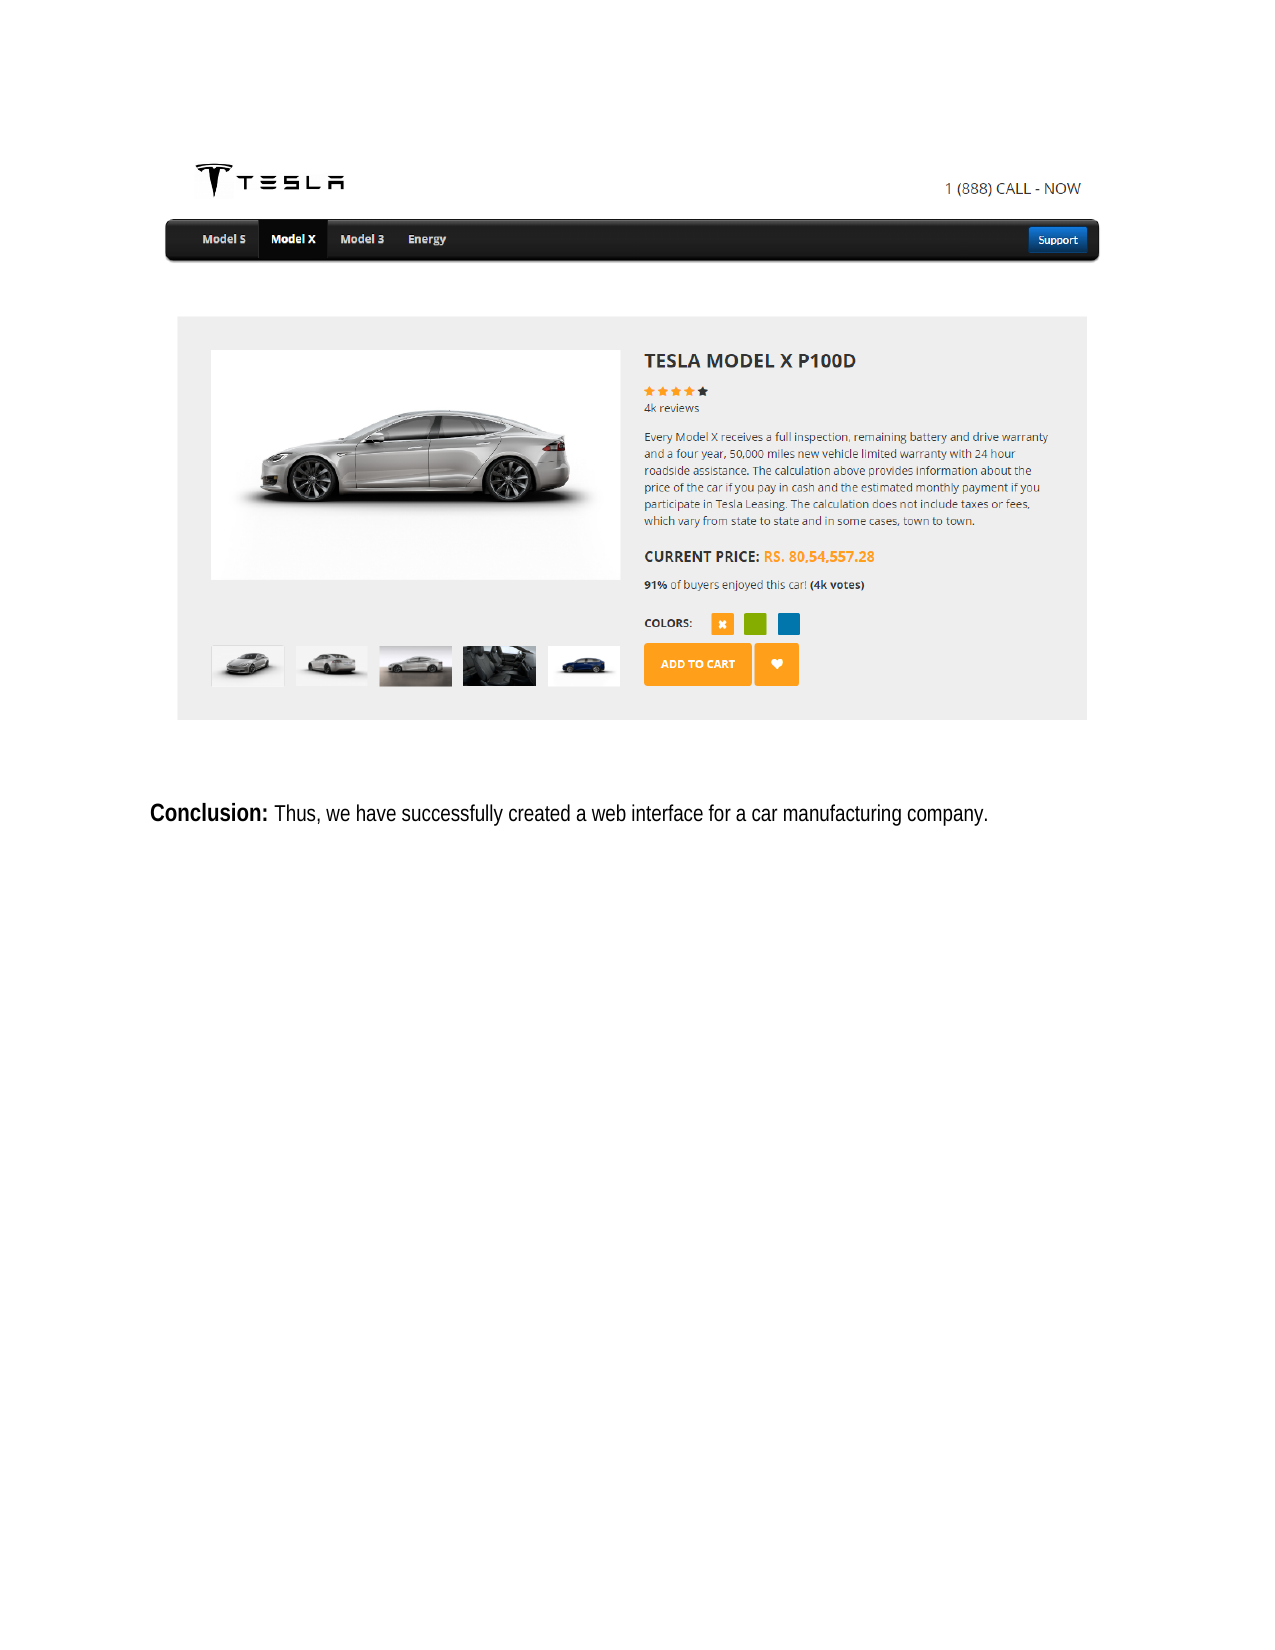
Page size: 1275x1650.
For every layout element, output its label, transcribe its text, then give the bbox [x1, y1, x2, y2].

text Conclusion: Thus, we have successfully created a web interface for a car manufacturing company. [150, 798, 1125, 827]
picture [150, 150, 1125, 746]
